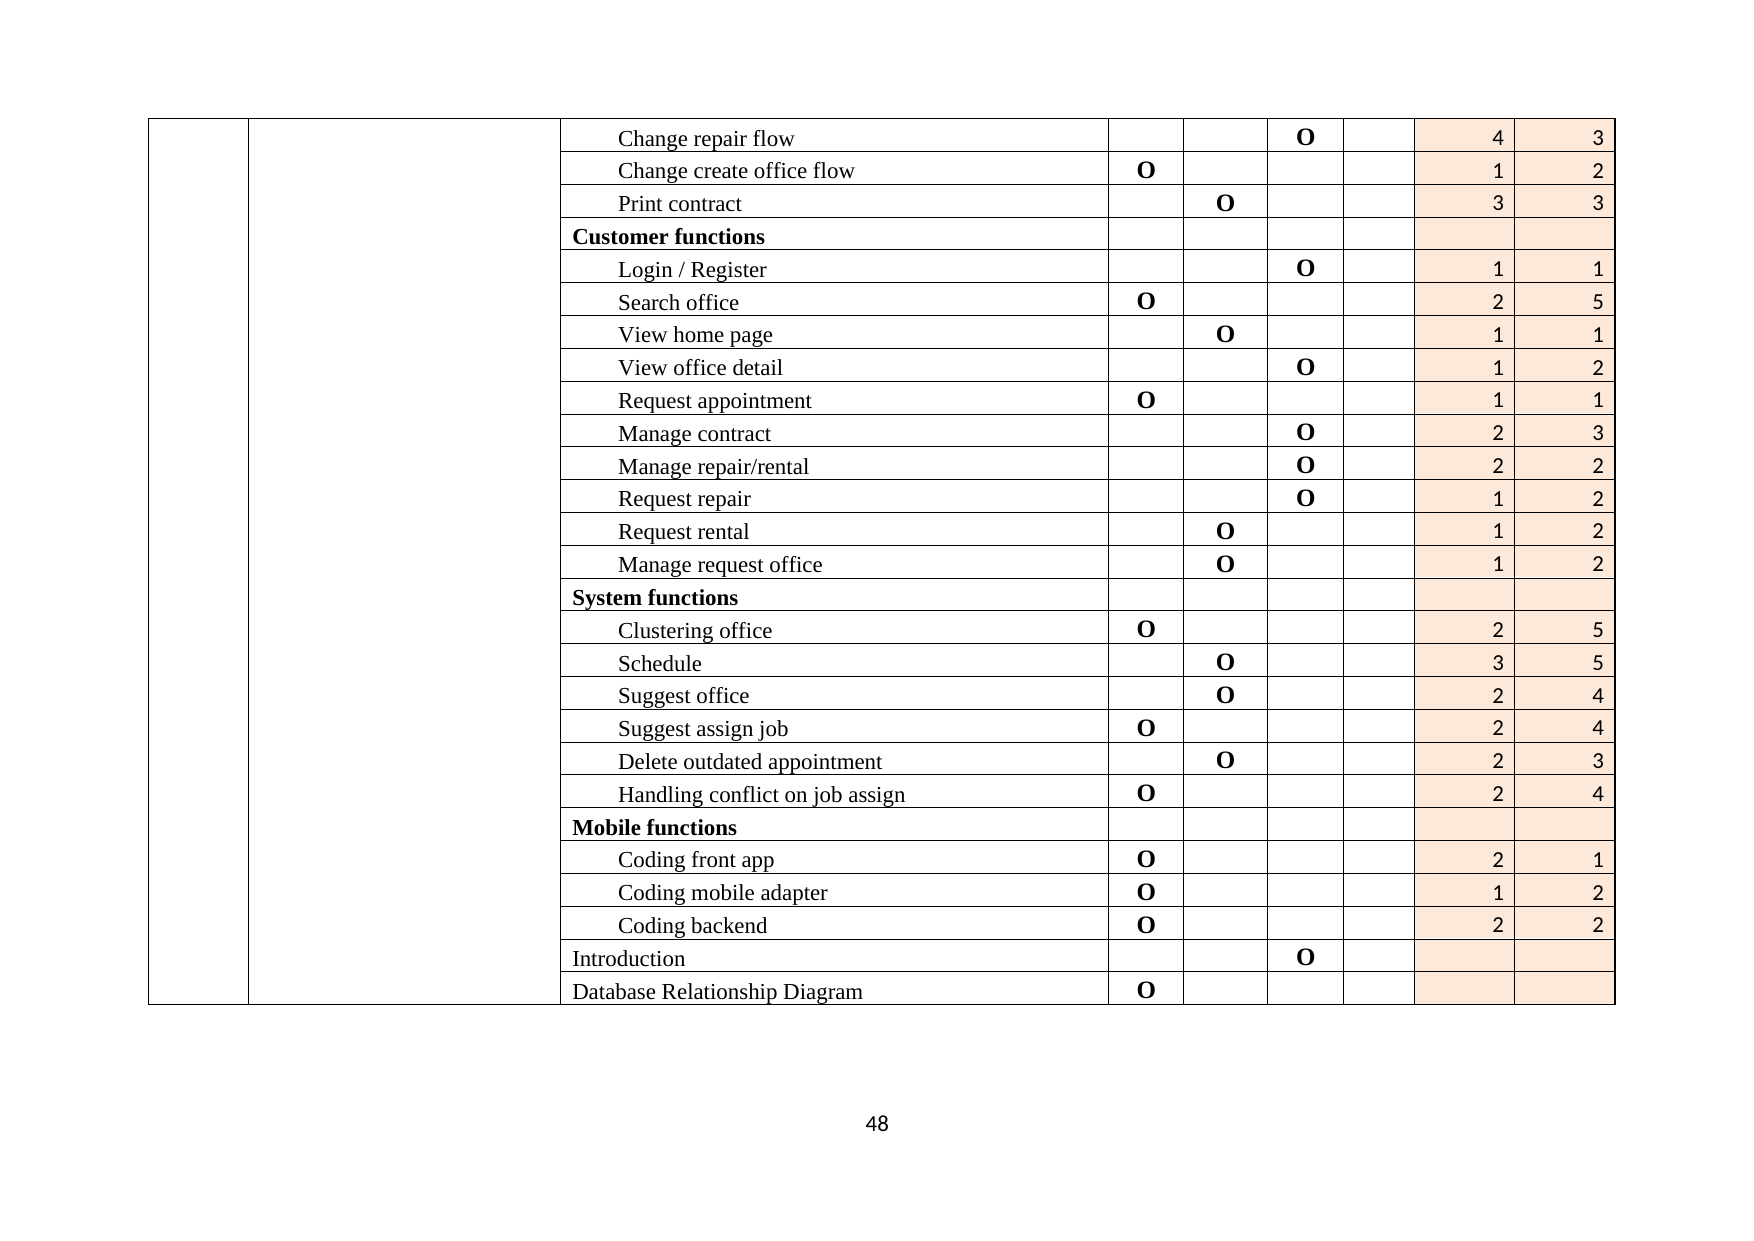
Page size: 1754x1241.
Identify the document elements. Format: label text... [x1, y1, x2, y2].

table_cell 4 [1515, 710, 1614, 742]
table_cell 1 [1415, 382, 1514, 413]
table_cell [1184, 611, 1267, 643]
table_cell O [1184, 743, 1267, 774]
table_cell [1109, 250, 1183, 282]
table_cell 2 [1415, 677, 1514, 709]
table_cell 2 [1515, 907, 1614, 938]
table_cell O [1109, 874, 1183, 906]
table_cell [1268, 644, 1343, 676]
table_cell [1344, 513, 1414, 545]
table_cell O [1268, 940, 1343, 971]
table_cell [1344, 775, 1414, 807]
table_cell Suggest assign job [561, 710, 1108, 742]
table_cell System functions [561, 579, 1108, 610]
table_cell [1109, 480, 1183, 512]
table_cell [1344, 743, 1414, 774]
table_cell [1109, 447, 1183, 479]
table_cell [1344, 382, 1414, 413]
table_cell [1184, 710, 1267, 742]
table_cell 3 [1415, 644, 1514, 676]
table_cell [1184, 250, 1267, 282]
table_cell [1109, 743, 1183, 774]
table_cell [1344, 218, 1414, 249]
table_cell [1268, 283, 1343, 315]
table_cell [1415, 218, 1514, 249]
table_cell [1344, 480, 1414, 512]
table_cell O [1268, 447, 1343, 479]
table_cell [1344, 415, 1414, 446]
table_cell [1109, 513, 1183, 545]
table_cell Request appointment [561, 382, 1108, 413]
table_cell 2 [1415, 447, 1514, 479]
table_cell [1515, 940, 1614, 971]
table_cell O [1109, 611, 1183, 643]
table_cell Request repair [561, 480, 1108, 512]
table_cell O [1109, 775, 1183, 807]
table_cell O [1109, 841, 1183, 873]
table_cell [1344, 447, 1414, 479]
table_cell [1268, 710, 1343, 742]
table_cell View home page [561, 316, 1108, 348]
table_cell 2 [1515, 546, 1614, 577]
table_cell 4 [1515, 677, 1614, 709]
table_cell O [1268, 480, 1343, 512]
table_cell 5 [1515, 644, 1614, 676]
table_cell [1184, 907, 1267, 938]
table_cell [1268, 808, 1343, 840]
table_cell [1184, 841, 1267, 873]
table_cell O [1109, 972, 1183, 1004]
table_cell [1344, 841, 1414, 873]
table_cell [1415, 808, 1514, 840]
table_cell [1344, 185, 1414, 217]
table_cell 3 [1515, 119, 1614, 151]
table_cell [1184, 579, 1267, 610]
table_cell [1184, 283, 1267, 315]
table_cell [1184, 480, 1267, 512]
table_cell [1109, 185, 1183, 217]
table_cell [1415, 579, 1514, 610]
table_cell [1184, 447, 1267, 479]
table_cell [1268, 185, 1343, 217]
table_cell [1268, 316, 1343, 348]
table_cell O [1184, 644, 1267, 676]
table_cell [1268, 513, 1343, 545]
table_cell [1268, 579, 1343, 610]
table_cell Introduction [561, 940, 1108, 971]
table_cell 1 [1415, 546, 1514, 577]
table_cell 5 [1515, 611, 1614, 643]
table_cell 2 [1515, 349, 1614, 381]
table_cell [1344, 579, 1414, 610]
table_cell [1344, 874, 1414, 906]
table_cell [1344, 152, 1414, 184]
table_cell Coding front app [561, 841, 1108, 873]
table_cell 2 [1415, 743, 1514, 774]
table_cell View office detail [561, 349, 1108, 381]
table_cell [1184, 972, 1267, 1004]
table_cell 2 [1415, 841, 1514, 873]
table_cell O [1268, 119, 1343, 151]
table_cell 2 [1515, 480, 1614, 512]
table_cell Clustering office [561, 611, 1108, 643]
table_cell Coding mobile adapter [561, 874, 1108, 906]
table_cell 4 [1415, 119, 1514, 151]
table_cell [1344, 546, 1414, 577]
table_cell Suggest office [561, 677, 1108, 709]
table_cell Database Relationship Diagram [561, 972, 1108, 1004]
table_cell [1268, 775, 1343, 807]
table_cell 1 [1415, 349, 1514, 381]
table_cell Print contract [561, 185, 1108, 217]
table_cell [1268, 152, 1343, 184]
table_cell 2 [1415, 907, 1514, 938]
table_cell O [1184, 316, 1267, 348]
table_cell Manage request office [561, 546, 1108, 577]
table_cell 5 [1515, 283, 1614, 315]
table_cell [1344, 677, 1414, 709]
table_cell [1268, 972, 1343, 1004]
table_cell 1 [1415, 250, 1514, 282]
table_cell [1109, 218, 1183, 249]
table_cell [1344, 283, 1414, 315]
table_cell [1268, 218, 1343, 249]
table_cell 2 [1415, 775, 1514, 807]
table_cell O [1184, 513, 1267, 545]
table_cell Search office [561, 283, 1108, 315]
table_cell 1 [1515, 841, 1614, 873]
table_cell O [1109, 907, 1183, 938]
table_cell Customer functions [561, 218, 1108, 249]
table_cell [1184, 119, 1267, 151]
table_cell O [1109, 382, 1183, 413]
table_cell 1 [1515, 250, 1614, 282]
table_cell O [1184, 185, 1267, 217]
table_cell [1109, 316, 1183, 348]
table_cell [1109, 808, 1183, 840]
table_cell O [1268, 250, 1343, 282]
table_cell 2 [1415, 611, 1514, 643]
table_cell [1344, 972, 1414, 1004]
table_cell O [1184, 677, 1267, 709]
table_cell 2 [1415, 710, 1514, 742]
table_cell O [1268, 349, 1343, 381]
table_cell 4 [1515, 775, 1614, 807]
table_cell [1109, 677, 1183, 709]
table_cell 1 [1515, 382, 1614, 413]
table_cell 3 [1515, 743, 1614, 774]
table_cell [1344, 316, 1414, 348]
table_cell Manage contract [561, 415, 1108, 446]
table_cell [1268, 611, 1343, 643]
table_cell [1344, 119, 1414, 151]
table_cell [1344, 250, 1414, 282]
table_cell 1 [1415, 480, 1514, 512]
table_cell 2 [1515, 874, 1614, 906]
table_cell [1184, 382, 1267, 413]
table_cell [1184, 415, 1267, 446]
table_cell [1344, 611, 1414, 643]
table_cell 2 [1415, 415, 1514, 446]
table_cell 1 [1415, 874, 1514, 906]
table_cell 1 [1415, 513, 1514, 545]
table_cell [1415, 940, 1514, 971]
table_cell [1268, 874, 1343, 906]
table_cell 3 [1415, 185, 1514, 217]
table_cell [1109, 940, 1183, 971]
table_cell [1109, 579, 1183, 610]
table_cell [1344, 940, 1414, 971]
table_cell [1344, 349, 1414, 381]
table_cell Change repair flow [561, 119, 1108, 151]
table_cell [1415, 972, 1514, 1004]
table_cell [1268, 841, 1343, 873]
table_cell Mobile functions [561, 808, 1108, 840]
table_cell [1109, 119, 1183, 151]
table_cell [1515, 972, 1614, 1004]
table_cell Change create office flow [561, 152, 1108, 184]
table_cell 1 [1515, 316, 1614, 348]
table_cell O [1109, 152, 1183, 184]
table_cell [1344, 808, 1414, 840]
table_cell [1268, 382, 1343, 413]
table_cell [1184, 940, 1267, 971]
table_cell [1109, 546, 1183, 577]
table_cell [1184, 218, 1267, 249]
table_cell Handling conflict on job assign [561, 775, 1108, 807]
table_cell [1268, 907, 1343, 938]
table_cell 1 [1415, 316, 1514, 348]
table_cell 2 [1415, 283, 1514, 315]
table_cell [1184, 808, 1267, 840]
table_cell [1184, 775, 1267, 807]
table_cell [1515, 218, 1614, 249]
table_cell Delete outdated appointment [561, 743, 1108, 774]
table_cell 1 [1415, 152, 1514, 184]
table_cell [1184, 152, 1267, 184]
table_cell [1184, 349, 1267, 381]
table_cell 2 [1515, 152, 1614, 184]
table_cell [1344, 644, 1414, 676]
table_cell 3 [1515, 415, 1614, 446]
table_cell [1268, 743, 1343, 774]
table_cell Coding backend [561, 907, 1108, 938]
table_cell Request rental [561, 513, 1108, 545]
table_cell [1344, 907, 1414, 938]
table_cell [1515, 579, 1614, 610]
table_cell 2 [1515, 513, 1614, 545]
table_cell Login / Register [561, 250, 1108, 282]
table_cell O [1109, 710, 1183, 742]
table_cell [1268, 677, 1343, 709]
table_cell [1109, 644, 1183, 676]
table_cell Schedule [561, 644, 1108, 676]
table_cell [1109, 415, 1183, 446]
table_cell [1344, 710, 1414, 742]
table_cell 2 [1515, 447, 1614, 479]
table_cell [1109, 349, 1183, 381]
table_cell [1268, 546, 1343, 577]
table_cell [1515, 808, 1614, 840]
table_cell [1184, 874, 1267, 906]
table_cell O [1109, 283, 1183, 315]
table_cell Manage repair/rental [561, 447, 1108, 479]
table_cell 3 [1515, 185, 1614, 217]
table_cell O [1184, 546, 1267, 577]
table_cell O [1268, 415, 1343, 446]
